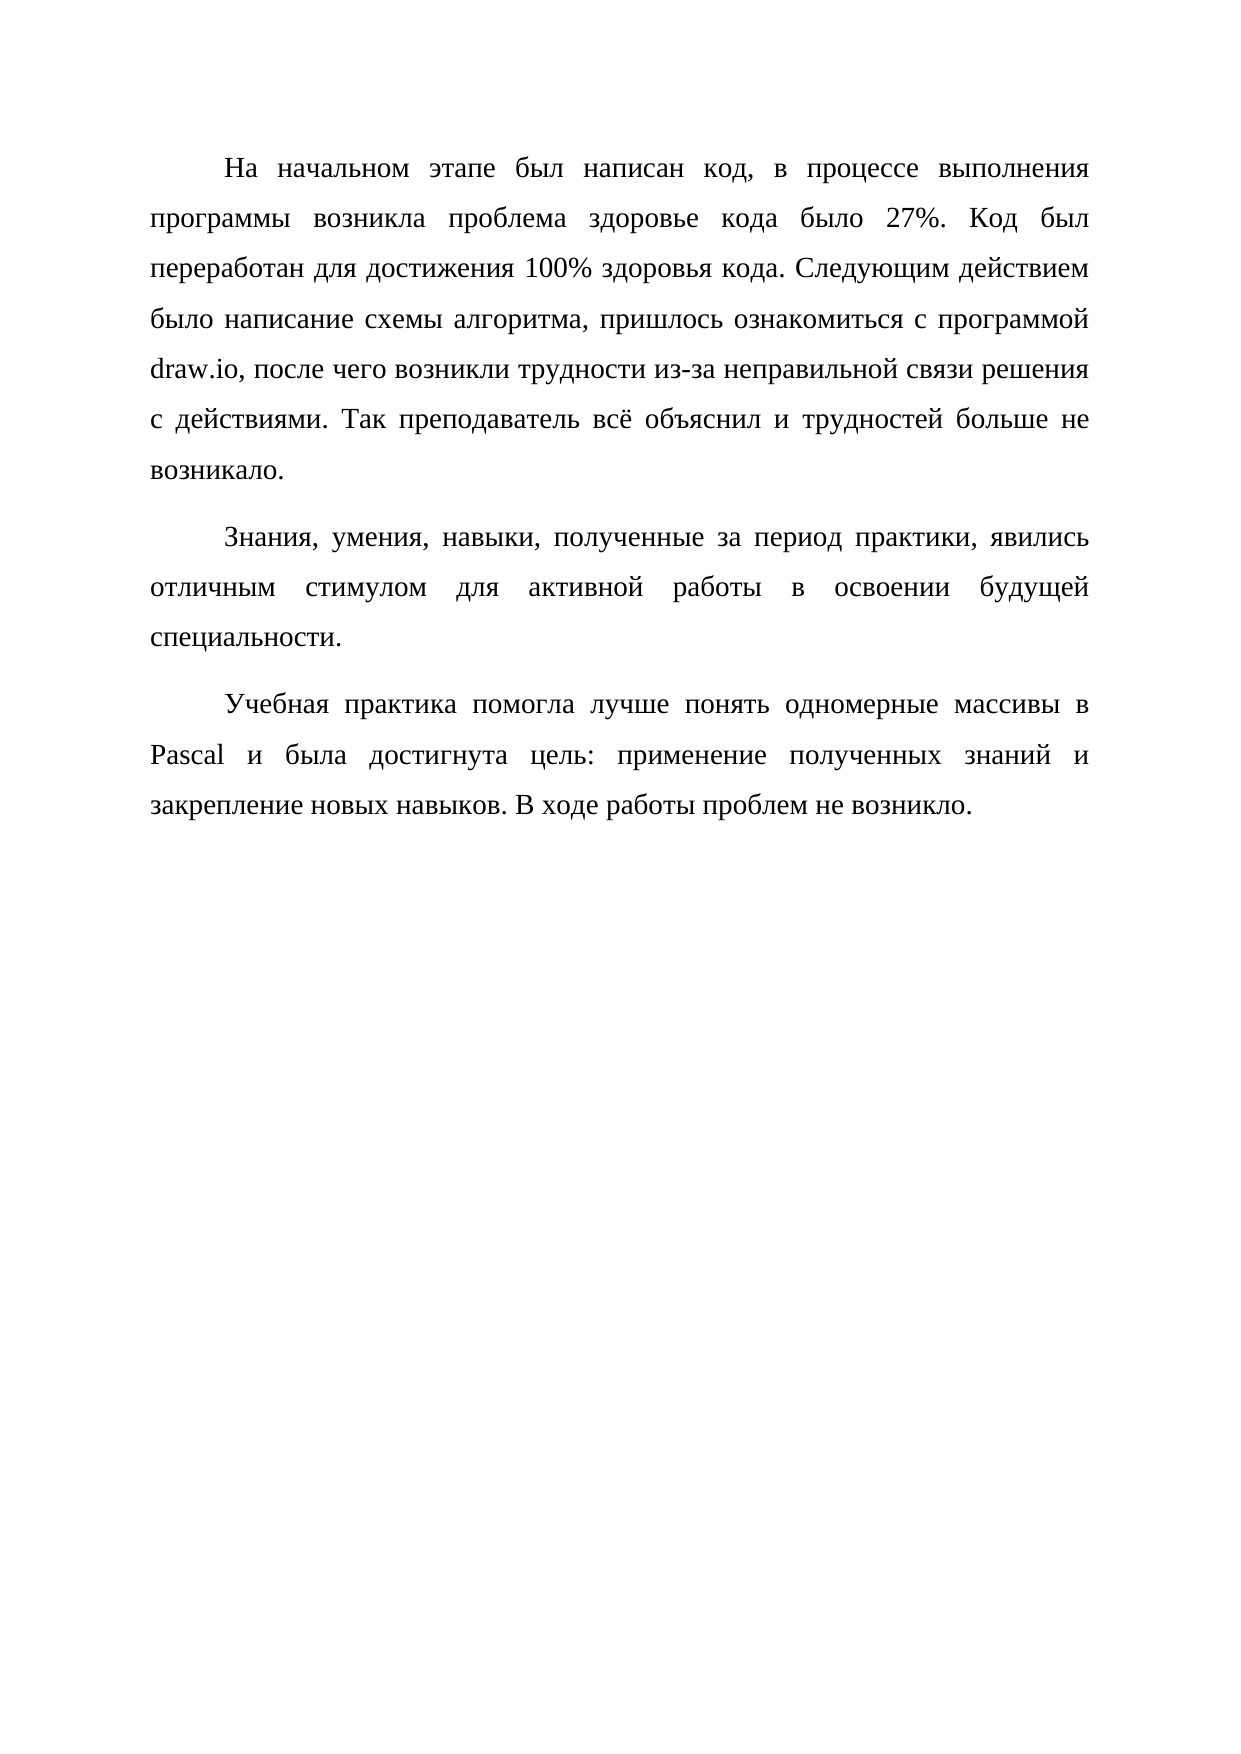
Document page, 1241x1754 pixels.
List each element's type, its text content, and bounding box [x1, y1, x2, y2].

text На начальном этапе был написан код, в процессе выполнения программы возникла проблема здоровье кода было 27%. Код был переработан для достижения 100% здоровья кода. Следующим действием было написание схемы алгоритма, пришлось ознакомиться с программой draw.io, после чего возникли трудности из-за неправильной связи решения с действиями. Так преподаватель всё объяснил и трудностей больше не возникало. [150, 150, 1090, 485]
text Учебная практика помогла лучше понять одномерные массивы в Pascal и была достигнута цель: применение полученных знаний и закрепление новых навыков. В ходе работы проблем не возникло. [150, 686, 1090, 821]
text Знания, умения, навыки, полученные за период практики, явились отличным стимулом для активной работы в освоении будущей специальности. [150, 519, 1090, 653]
